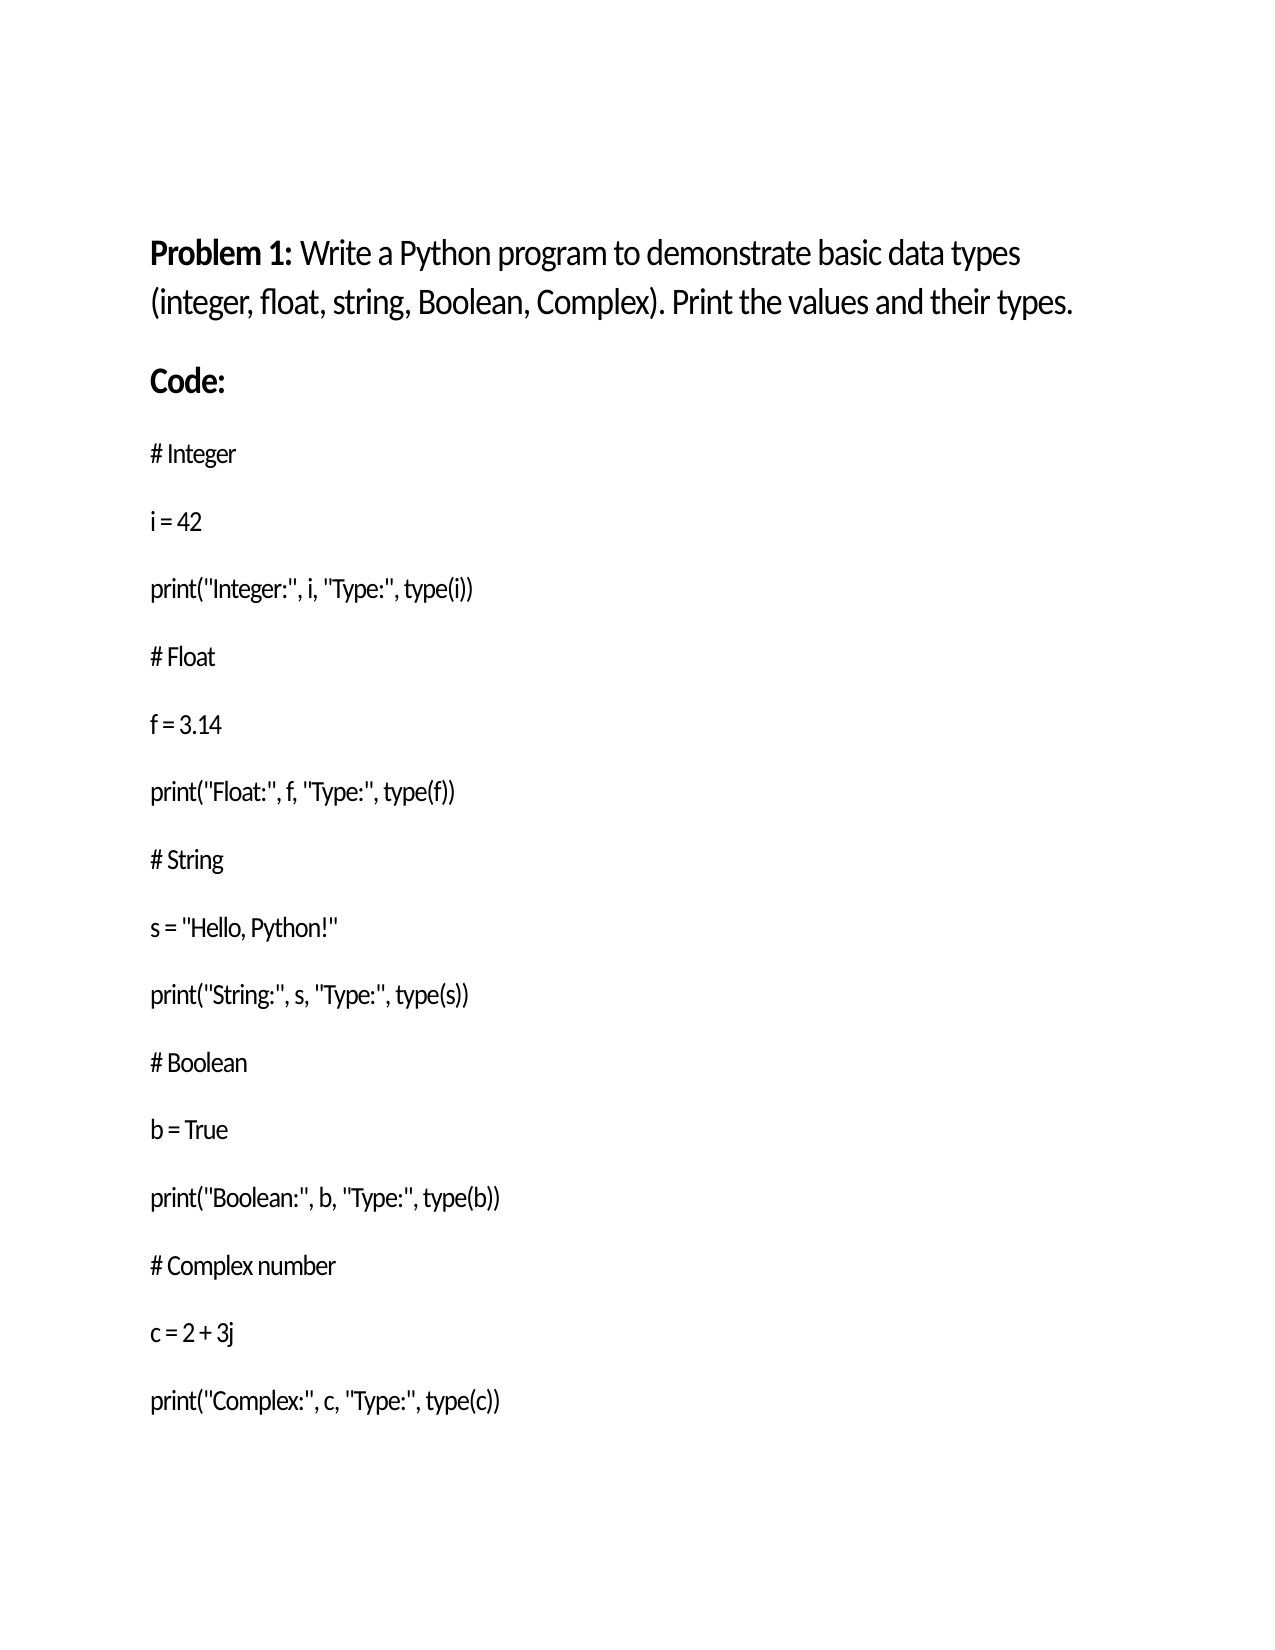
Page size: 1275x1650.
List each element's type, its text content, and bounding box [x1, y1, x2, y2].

text print("Integer:", i, "Type:", type(i)) [150, 571, 1125, 606]
text i = 42 [150, 503, 1125, 539]
text Code: [150, 357, 1125, 403]
text # String [150, 841, 1125, 877]
text c = 2 + 3j [150, 1314, 1125, 1350]
text # Float [150, 638, 1125, 674]
text Problem 1: Write a Python program to demonstrate basic data types (integer, float, string, Boolean, Complex). Print the values and their types. [150, 229, 1125, 324]
text # Complex number [150, 1247, 1125, 1282]
text print("Boolean:", b, "Type:", type(b)) [150, 1179, 1125, 1215]
text print("Float:", f, "Type:", type(f)) [150, 773, 1125, 809]
text print("String:", s, "Type:", type(s)) [150, 976, 1125, 1012]
text # Integer [150, 435, 1125, 471]
text b = True [150, 1111, 1125, 1147]
text # Boolean [150, 1044, 1125, 1079]
text f = 3.14 [150, 706, 1125, 741]
text s = "Hello, Python!" [150, 909, 1125, 944]
text print("Complex:", c, "Type:", type(c)) [150, 1382, 1125, 1417]
